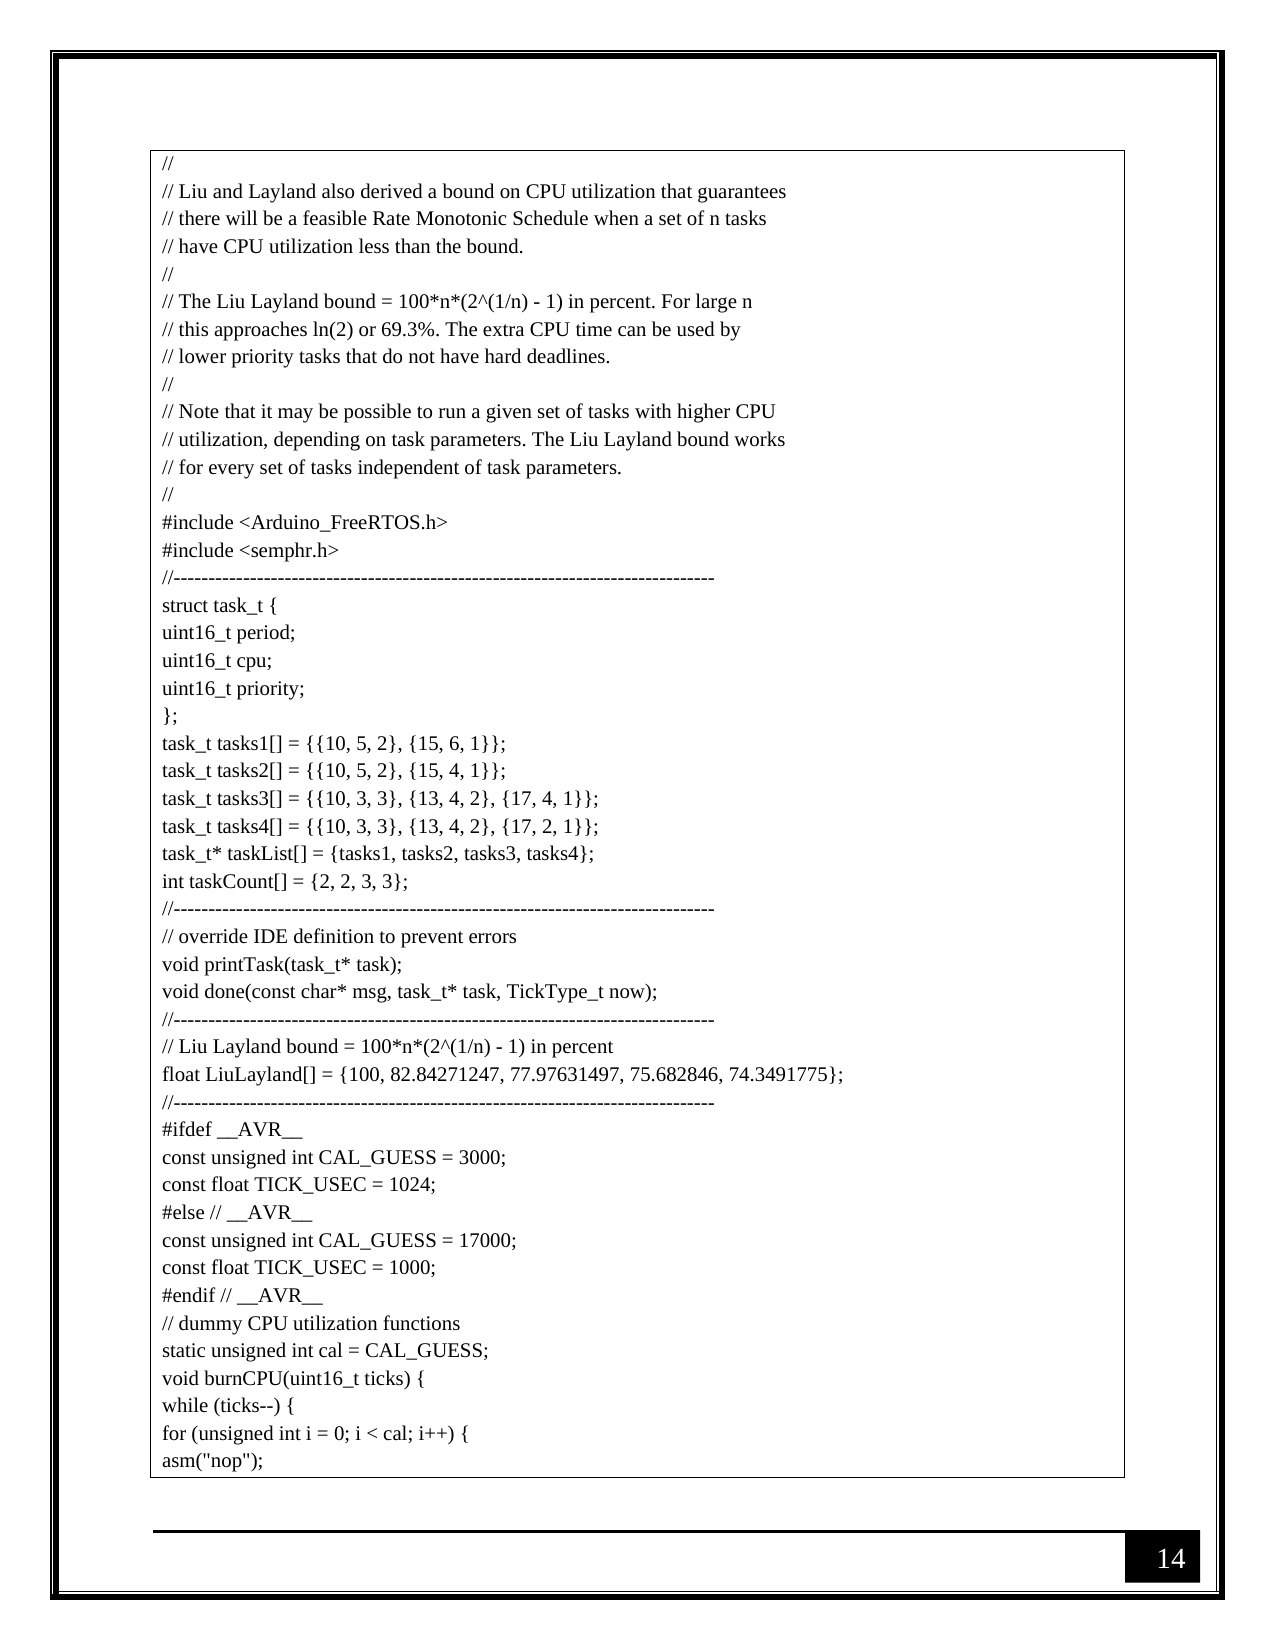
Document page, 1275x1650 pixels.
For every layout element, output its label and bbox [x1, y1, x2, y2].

table_header [151, 151, 1124, 1477]
